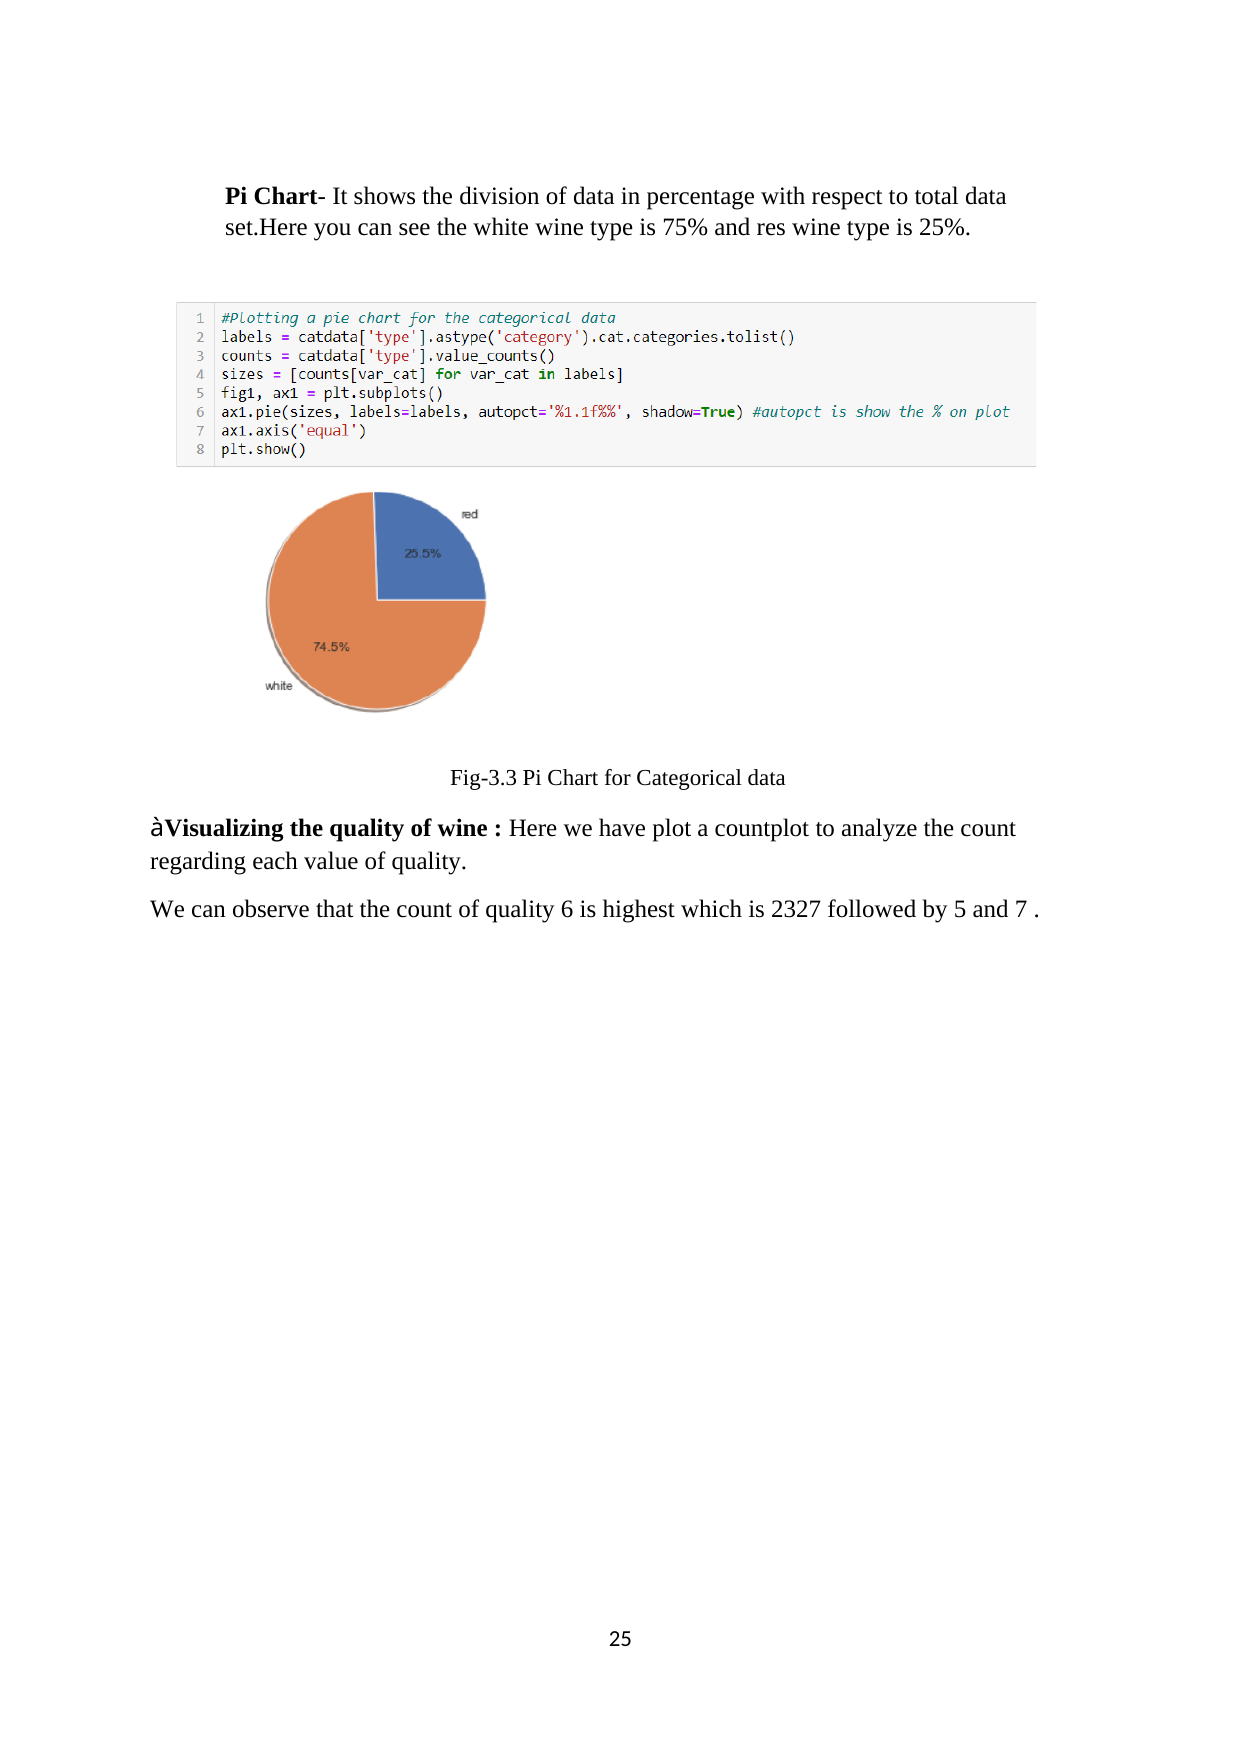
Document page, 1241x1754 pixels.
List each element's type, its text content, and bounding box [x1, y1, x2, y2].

text Fig-3.3 Pi Chart for Categorical data [375, 764, 1090, 791]
list Pi Chart- It shows the division of data in percentage with respect to total data set.Here you can see the white wine type is 75% and res wine type is 25%. [225, 181, 1090, 241]
text We can observe that the count of quality 6 is highest which is 2327 followed by 5 and 7 . [150, 894, 1090, 922]
text àVisualizing the quality of wine : Here we have plot a countplot to analyze the count regarding each value of quality. [150, 809, 1090, 875]
